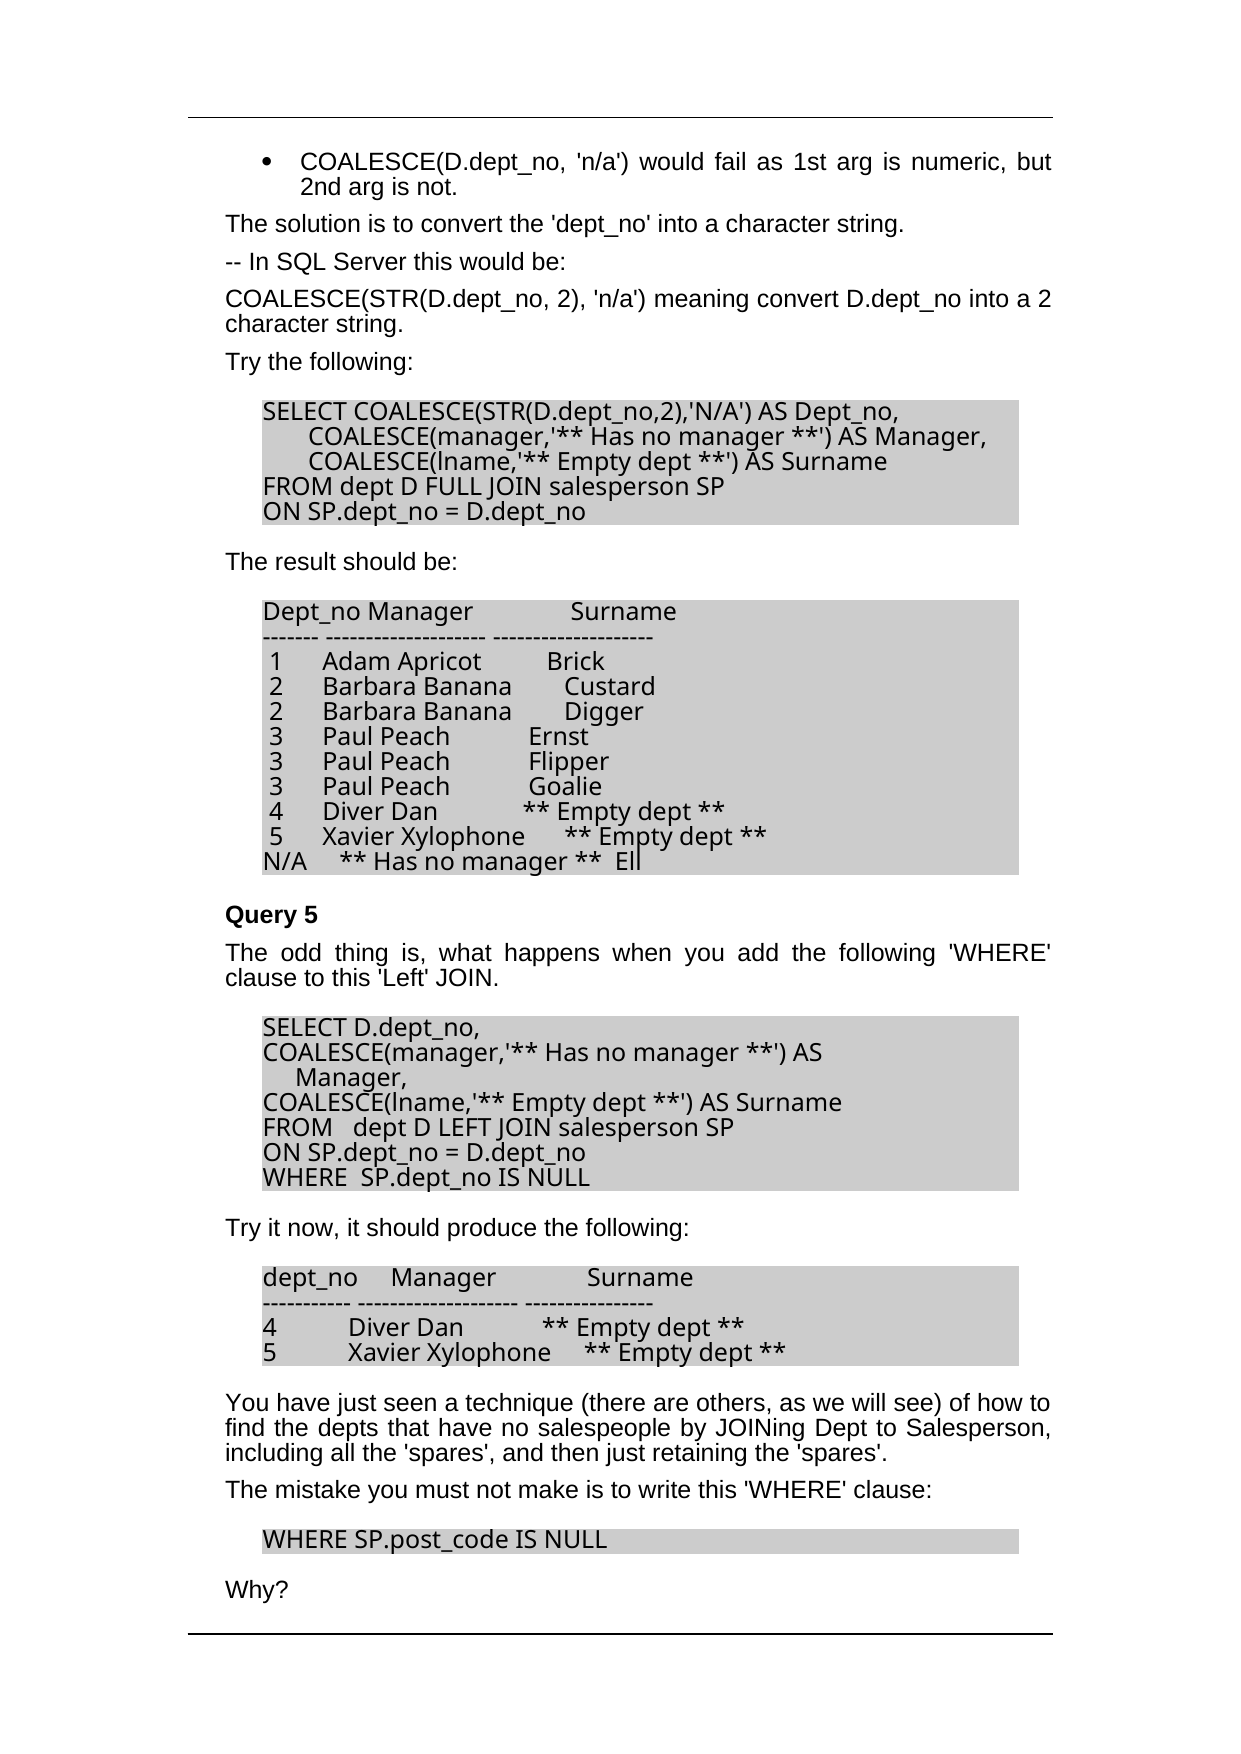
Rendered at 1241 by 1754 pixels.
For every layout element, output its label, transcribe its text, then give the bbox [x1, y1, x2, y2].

text 2 Barbara Banana Digger [262, 700, 1019, 725]
text 4 Diver Dan ** Empty dept ** [262, 800, 1019, 825]
list COALESCE(D.dept_no, 'n/a') would fail as 1st arg is numeric, but 2nd arg is not. [262, 150, 1053, 200]
text 3 Paul Peach Ernst [262, 725, 1019, 750]
text SELECT D.dept_no, [262, 1016, 1019, 1041]
text -- In SQL Server this would be: [225, 250, 1053, 275]
text 5 Xavier Xylophone ** Empty dept ** [262, 1341, 1019, 1366]
text WHERE SP.post_code IS NULL [262, 1529, 1019, 1554]
text 5 Xavier Xylophone ** Empty dept ** [262, 825, 1019, 850]
text Why? [225, 1579, 1053, 1604]
text COALESCE(manager,'** Has no manager **') AS [262, 1041, 1019, 1066]
text COALESCE(lname,'** Empty dept **') AS Surname [262, 450, 1019, 475]
text Manager, [262, 1066, 1019, 1091]
text Try the following: [225, 350, 1053, 375]
text Dept_no Manager Surname [262, 600, 1019, 625]
text The odd thing is, what happens when you add the following 'WHERE' clause to this 'Left' JOIN. [225, 941, 1053, 991]
text COALESCE(manager,'** Has no manager **') AS Manager, [262, 425, 1019, 450]
text WHERE SP.dept_no IS NULL [262, 1166, 1019, 1191]
text ----------- -------------------- ---------------- [262, 1291, 1019, 1316]
text The mistake you must not make is to write this 'WHERE' clause: [225, 1479, 1053, 1504]
text 1 Adam Apricot Brick [262, 650, 1019, 675]
text The result should be: [225, 550, 1053, 575]
text N/A ** Has no manager ** Ell [262, 850, 1019, 875]
text FROM dept D FULL JOIN salesperson SP [262, 475, 1019, 500]
text COALESCE(lname,'** Empty dept **') AS Surname [262, 1091, 1019, 1116]
text ------- -------------------- -------------------- [262, 625, 1019, 650]
text ON SP.dept_no = D.dept_no [262, 500, 1019, 525]
text 4 Diver Dan ** Empty dept ** [262, 1316, 1019, 1341]
text The solution is to convert the 'dept_no' into a character string. [225, 212, 1053, 237]
text dept_no Manager Surname [262, 1266, 1019, 1291]
text 3 Paul Peach Flipper [262, 750, 1019, 775]
text You have just seen a technique (there are others, as we will see) of how to find the depts that have no salespeople by JOINing Dept to Salesperson, including all the 'spares', and then just retaining the 'spares'. [225, 1391, 1053, 1466]
text COALESCE(STR(D.dept_no, 2), 'n/a') meaning convert D.dept_no into a 2 character string. [225, 287, 1053, 337]
subtitle Query 5 [225, 900, 1053, 929]
text ON SP.dept_no = D.dept_no [262, 1141, 1019, 1166]
text Try it now, it should produce the following: [225, 1216, 1053, 1241]
text 2 Barbara Banana Custard [262, 675, 1019, 700]
text 3 Paul Peach Goalie [262, 775, 1019, 800]
text FROM dept D LEFT JOIN salesperson SP [262, 1116, 1019, 1141]
text SELECT COALESCE(STR(D.dept_no,2),'N/A') AS Dept_no, [262, 400, 1019, 425]
